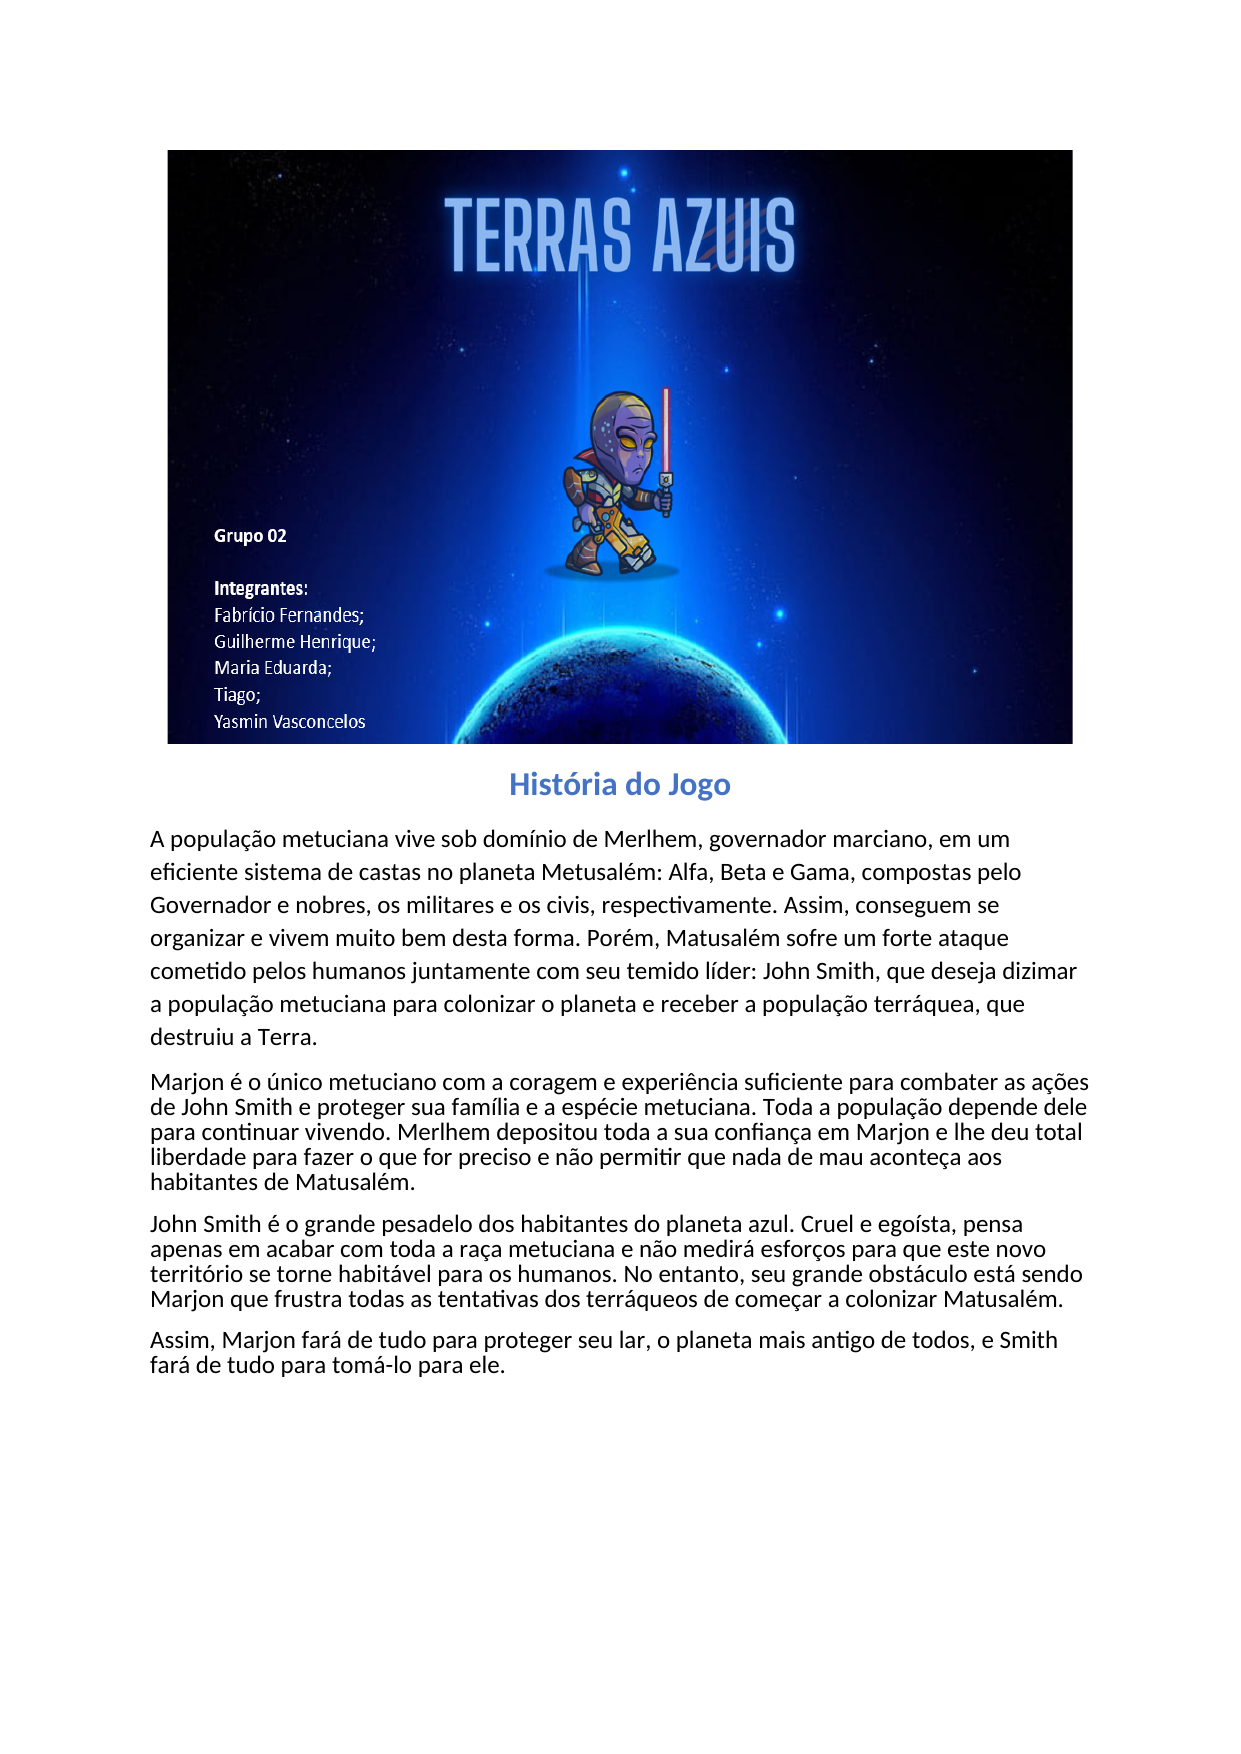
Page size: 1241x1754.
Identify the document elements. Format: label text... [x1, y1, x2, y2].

picture [167, 150, 1073, 744]
text Marjon é o único metuciano com a coragem e experiência suficiente para combater as ações de John Smith e proteger sua família e a espécie metuciana. Toda a população depende dele para continuar vivendo. Merlhem depositou toda a sua confiança em Marjon e lhe deu total liberdade para fazer o que for preciso e não permitir que nada de mau aconteça aos habitantes de Matusalém. [150, 1070, 1090, 1195]
text John Smith é o grande pesadelo dos habitantes do planeta azul. Cruel e egoísta, pensa apenas em acabar com toda a raça metuciana e não medirá esforços para que este novo território se torne habitável para os humanos. No entanto, seu grande obstáculo está sendo Marjon que frustra todas as tentativas dos terráqueos de começar a colonizar Matusalém. [150, 1212, 1090, 1312]
text História do Jogo [150, 763, 1090, 803]
text Assim, Marjon fará de tudo para proteger seu lar, o planeta mais antigo de todos, e Smith fará de tudo para tomá-lo para ele. [150, 1329, 1090, 1379]
text A população metuciana vive sob domínio de Merlhem, governador marciano, em um eficiente sistema de castas no planeta Metusalém: Alfa, Beta e Gama, compostas pelo Governador e nobres, os militares e os civis, respectivamente. Assim, conseguem se organizar e vivem muito bem desta forma. Porém, Matusalém sofre um forte ataque cometido pelos humanos juntamente com seu temido líder: John Smith, que deseja dizimar a população metuciana para colonizar o planeta e receber a população terráquea, que destruiu a Terra. [150, 823, 1090, 1051]
